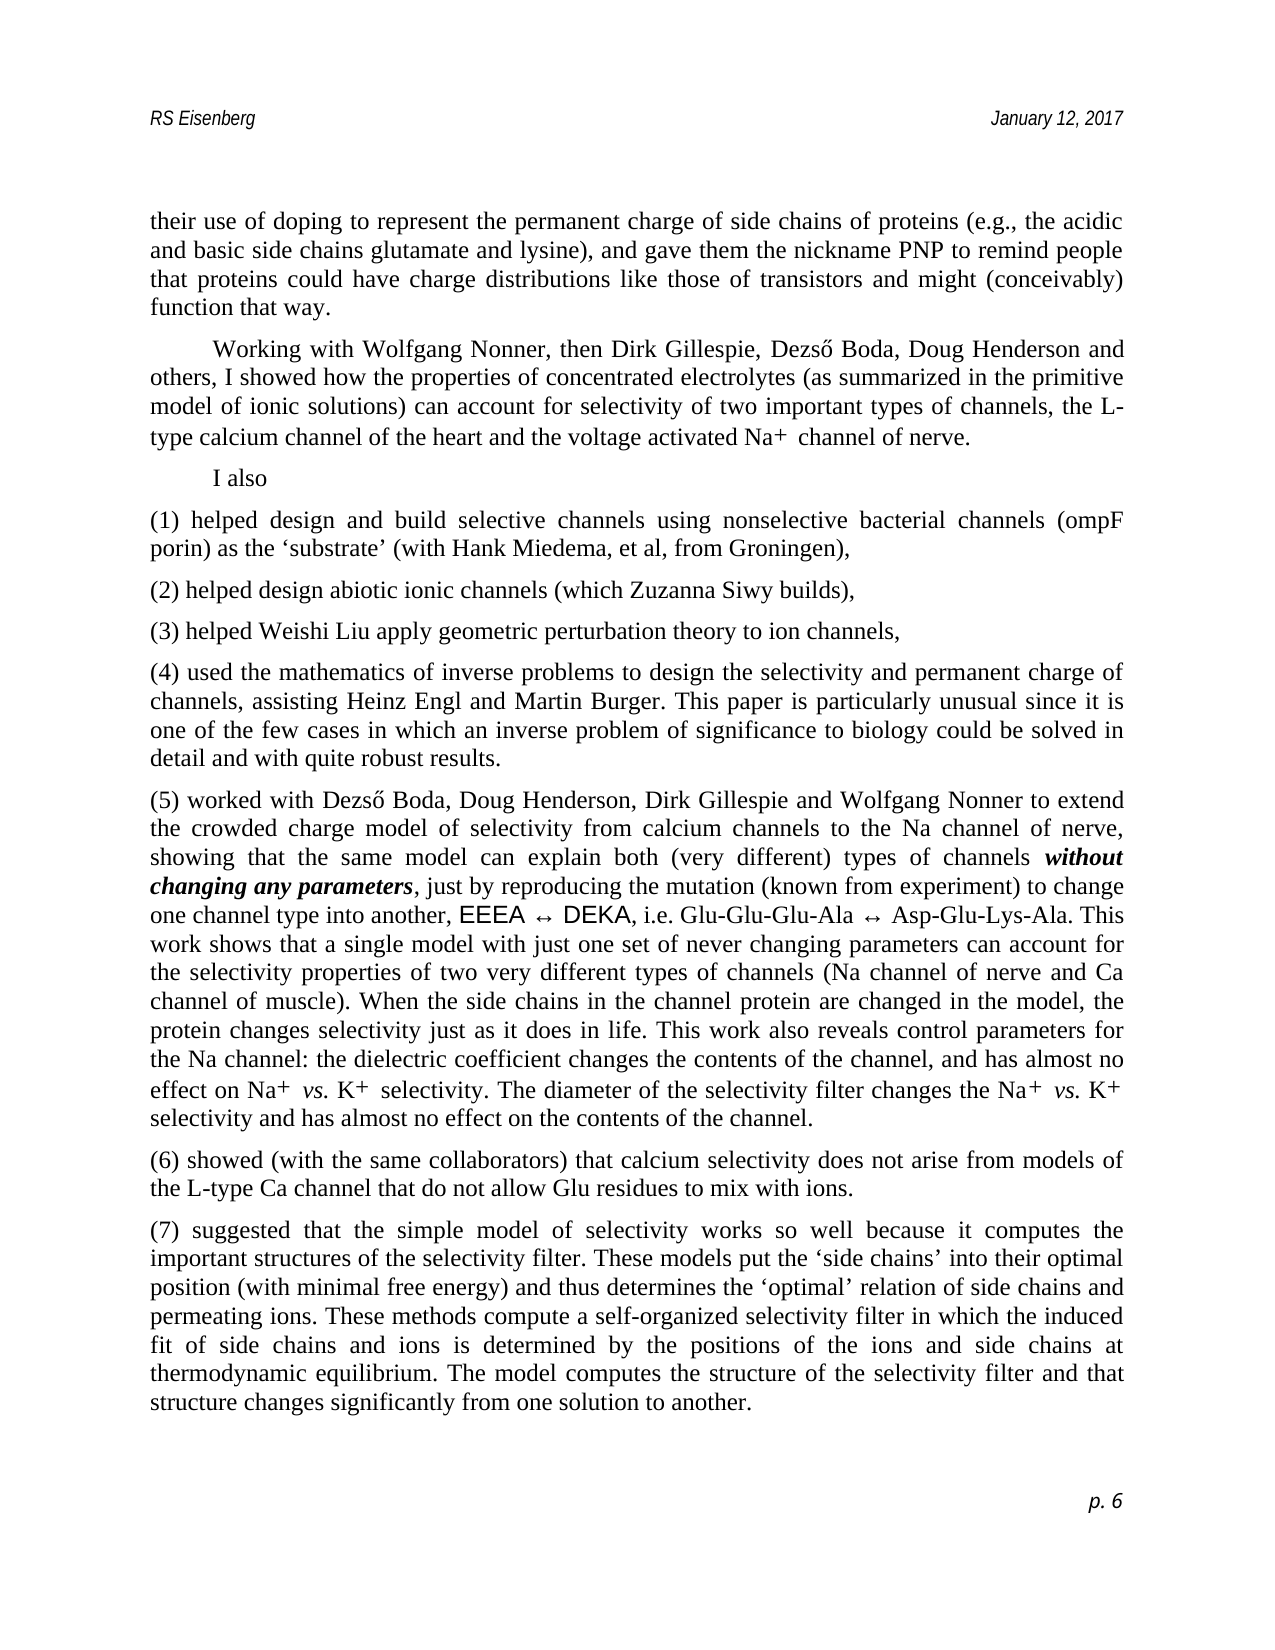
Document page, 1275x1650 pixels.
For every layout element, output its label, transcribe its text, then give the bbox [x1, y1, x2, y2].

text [150, 206, 1125, 321]
text (1) helped design and build selective channels using nonselective bacterial channels (ompF porin) as the ‘substrate’ (with Hank Miedema, et al, from Groningen), [150, 505, 1125, 562]
text (6) showed (with the same collaborators) that calcium selectivity does not arise from models of the L-type Ca channel that do not allow Glu residues to mix with ions. [150, 1145, 1125, 1202]
text I also [150, 463, 1125, 492]
text Working with Wolfgang Nonner, then Dirk Gillespie, Dezső Boda, Doug Henderson and others, I showed how the properties of concentrated electrolytes (as summarized in the primitive model of ionic solutions) can account for selectivity of two important types of channels, the L-type calcium channel of the heart and the voltage activated Na+ channel of nerve. [150, 334, 1125, 451]
text (5) worked with Dezső Boda, Doug Henderson, Dirk Gillespie and Wolfgang Nonner to extend the crowded charge model of selectivity from calcium channels to the Na channel of nerve, showing that the same model can explain both (very different) types of channels without changing any parameters, just by reproducing the mutation (known from experiment) to change one channel type into another, EEEA ↔ DEKA, i.e. Glu-Glu-Glu-Ala ↔ Asp-Glu-Lys-Ala. This work shows that a single model with just one set of never changing parameters can account for the selectivity properties of two very different types of channels (Na channel of nerve and Ca channel of muscle). When the side chains in the channel protein are changed in the model, the protein changes selectivity just as it does in life. This work also reveals control parameters for the Na channel: the dielectric coefficient changes the contents of the channel, and has almost no effect on Na+ vs. K+ selectivity. The diameter of the selectivity filter changes the Na+ vs. K+ selectivity and has almost no effect on the contents of the channel. [150, 785, 1125, 1132]
text (4) used the mathematics of inverse problems to design the selectivity and permanent charge of channels, assisting Heinz Engl and Martin Burger. This paper is particularly unusual since it is one of the few cases in which an inverse problem of significance to biology could be solved in detail and with quite robust results. [150, 657, 1125, 772]
text (3) helped Weishi Liu apply geometric perturbation theory to ion channels, [150, 616, 1125, 645]
text (2) helped design abiotic ionic channels (which Zuzanna Siwy builds), [150, 575, 1125, 603]
text (7) suggested that the simple model of selectivity works so well because it computes the important structures of the selectivity filter. These models put the ‘side chains’ into their optimal position (with minimal free energy) and thus determines the ‘optimal’ relation of side chains and permeating ions. These methods compute a self-organized selectivity filter in which the induced fit of side chains and ions is determined by the positions of the ions and side chains at thermodynamic equilibrium. The model computes the structure of the selectivity filter and that structure changes significantly from one solution to another. [150, 1215, 1125, 1416]
